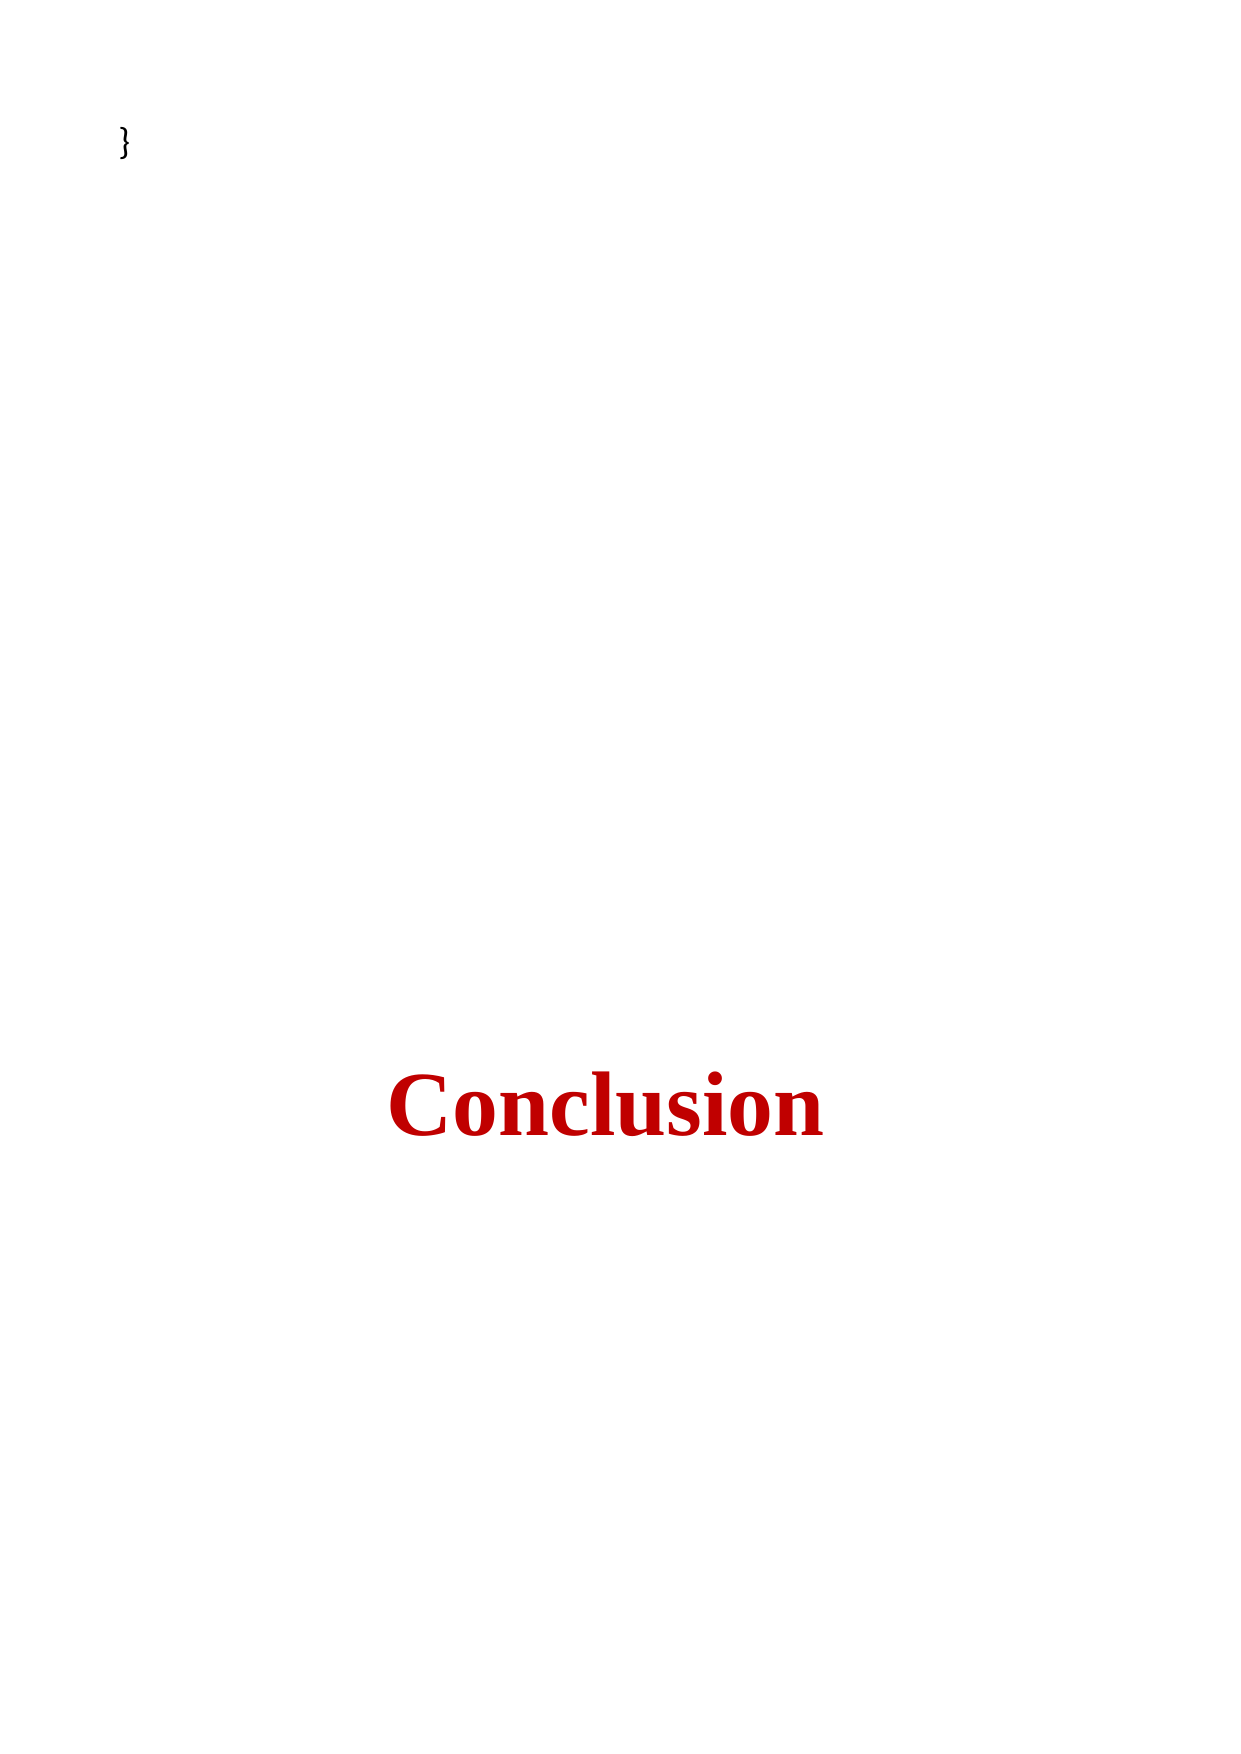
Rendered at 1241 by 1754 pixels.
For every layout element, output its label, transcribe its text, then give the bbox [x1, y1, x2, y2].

text } [118, 118, 1122, 164]
